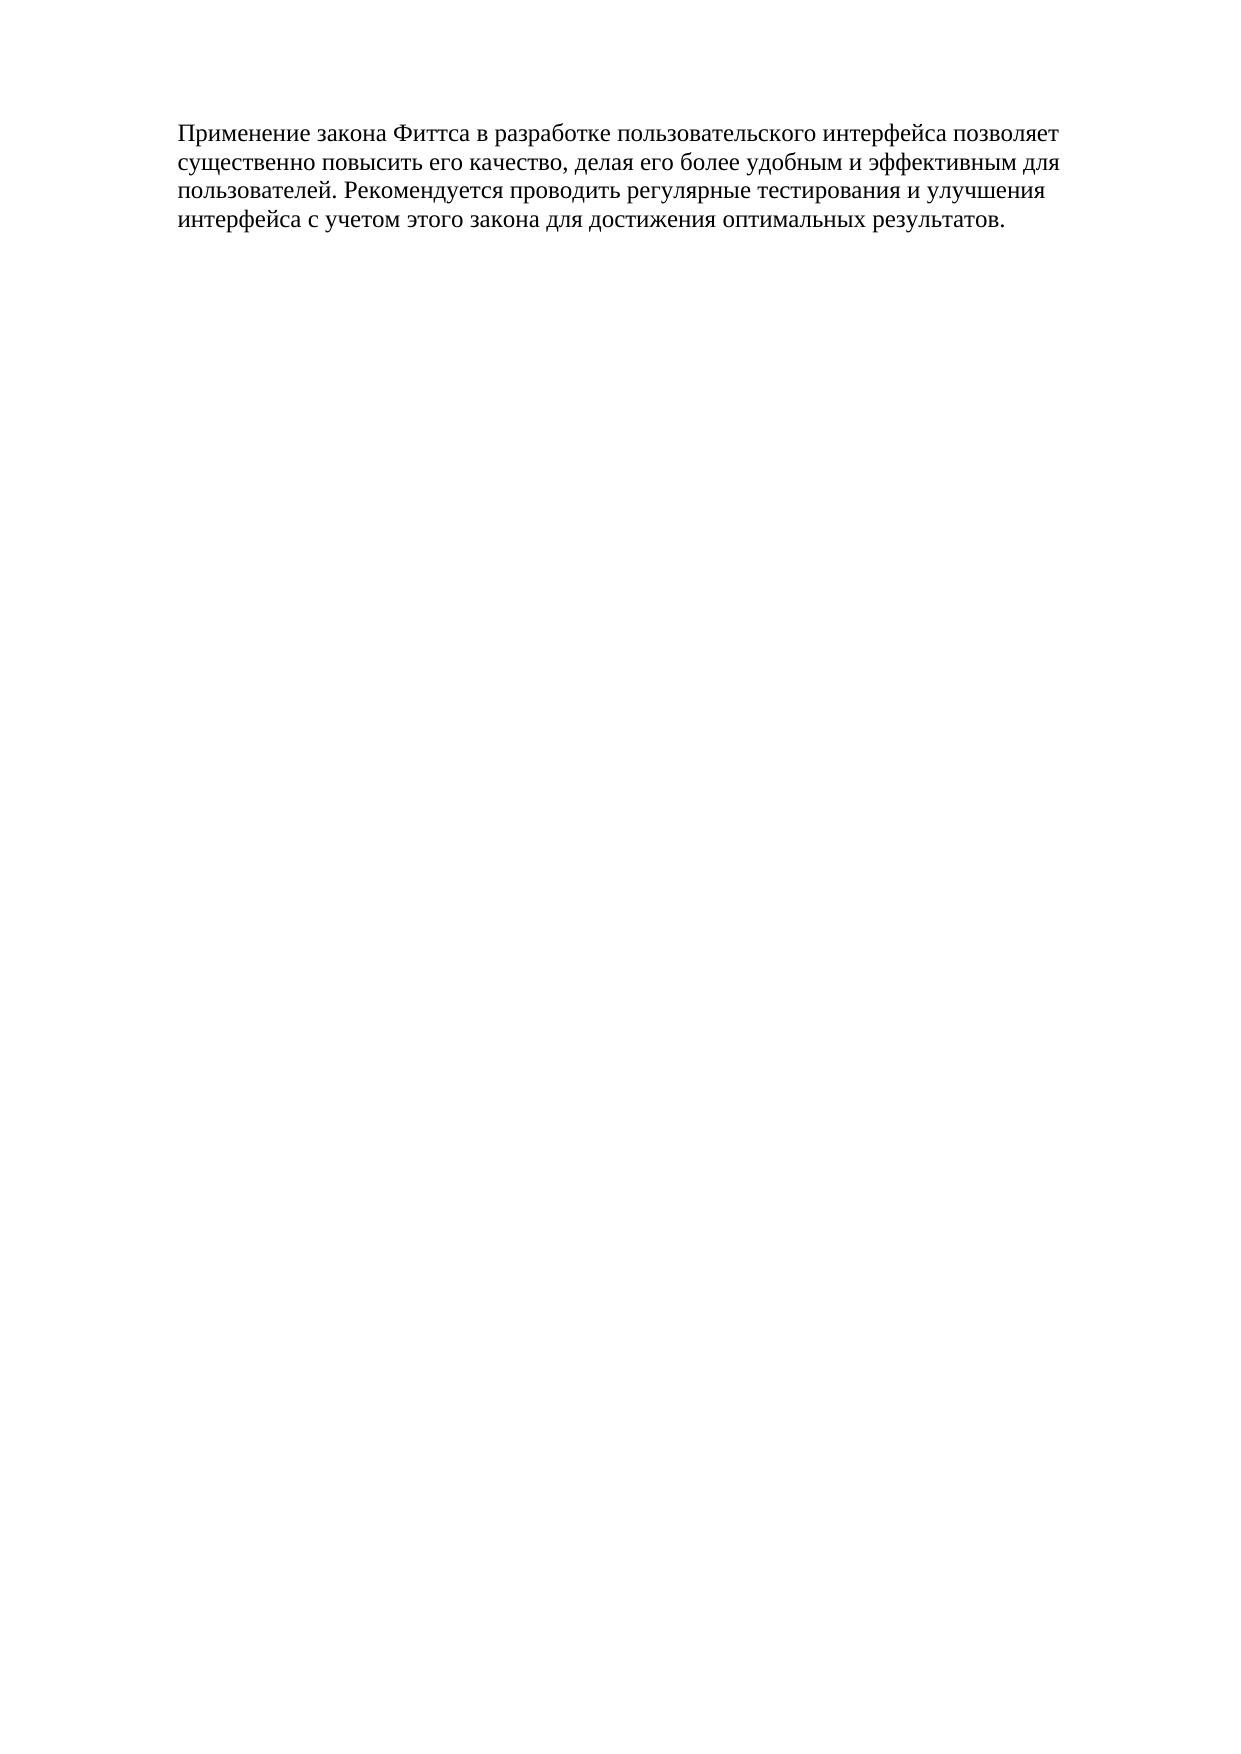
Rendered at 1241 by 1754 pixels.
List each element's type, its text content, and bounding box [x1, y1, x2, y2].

text Применение закона Фиттса в разработке пользовательского интерфейса позволяет существенно повысить его качество, делая его более удобным и эффективным для пользователей. Рекомендуется проводить регулярные тестирования и улучшения интерфейса с учетом этого закона для достижения оптимальных результатов. [177, 118, 1152, 233]
